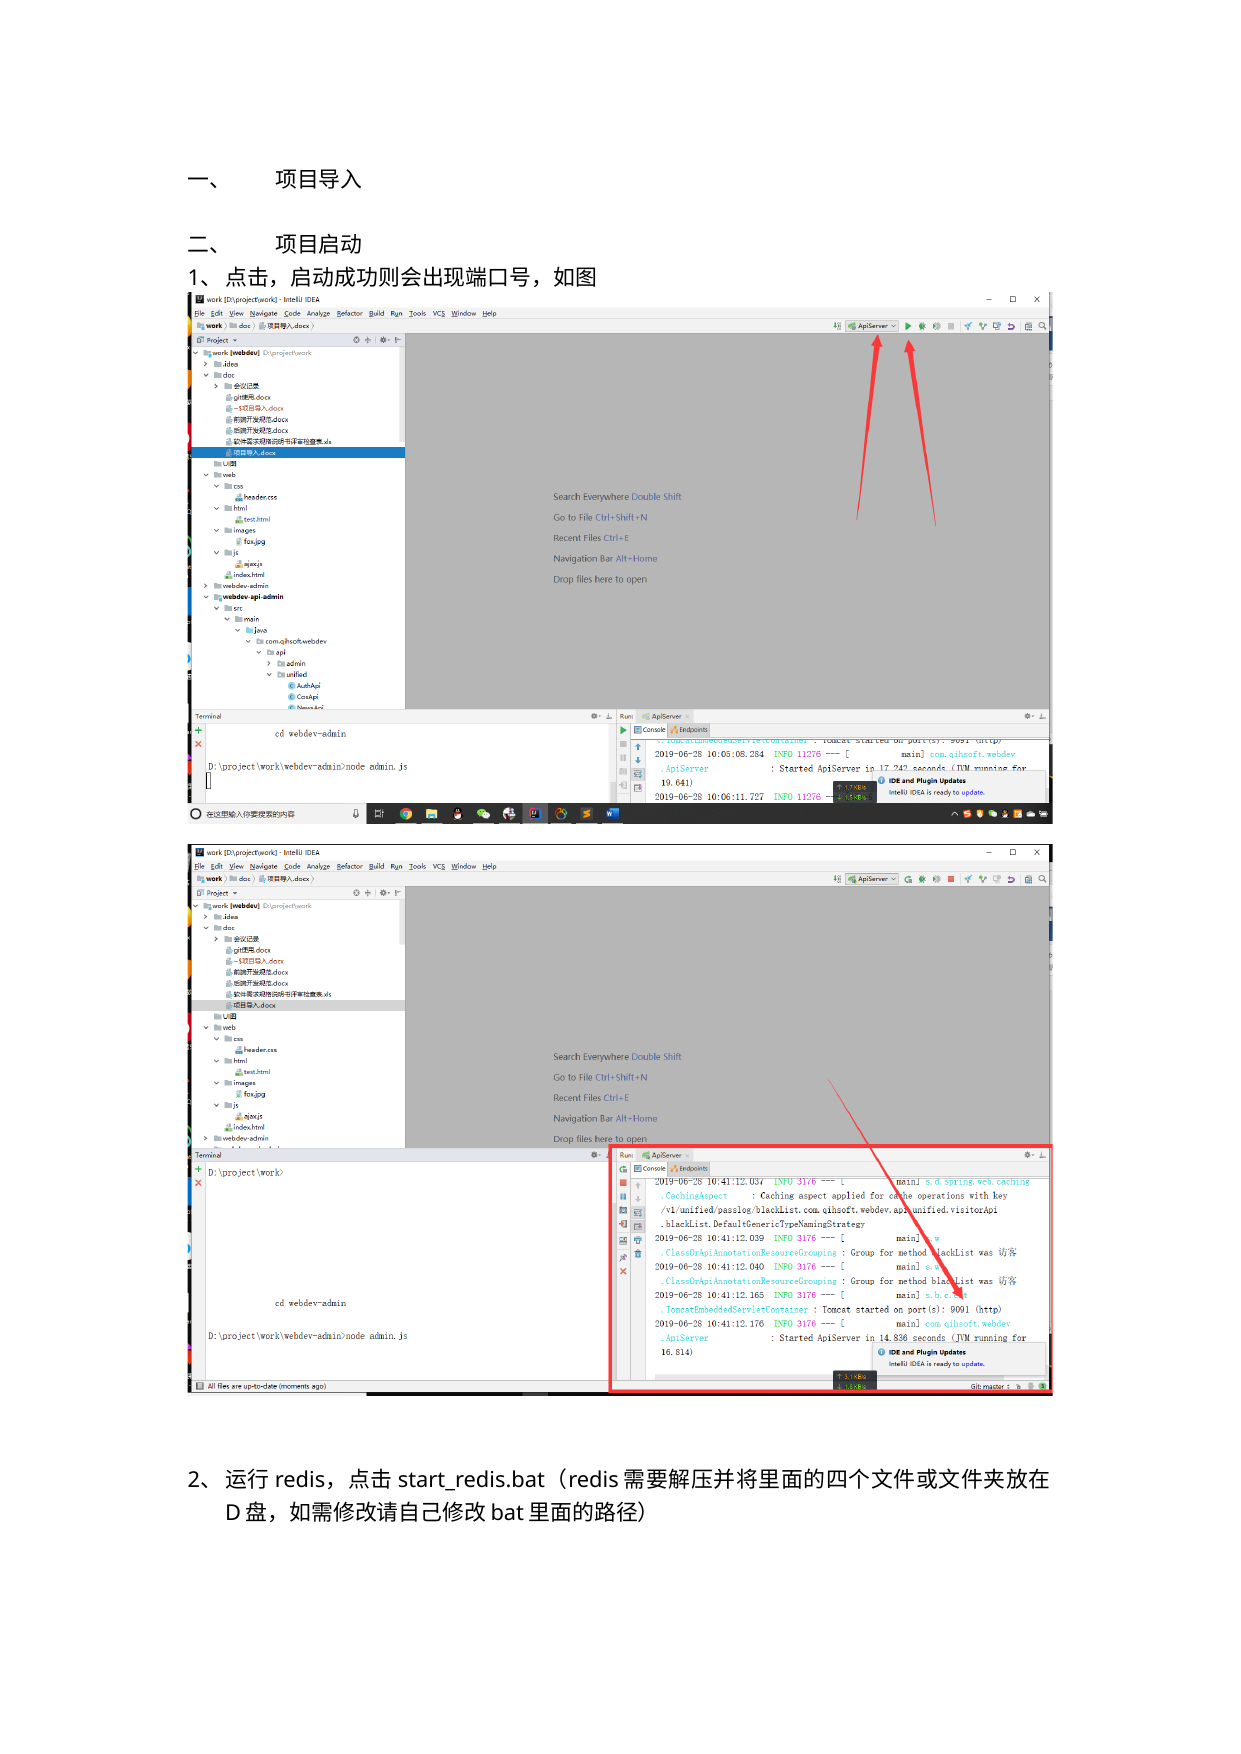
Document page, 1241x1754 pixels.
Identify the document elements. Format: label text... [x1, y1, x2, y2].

picture [187, 844, 1053, 1396]
list 项目导入 [187, 162, 1053, 194]
list 点击，启动成功则会出现端口号，如图 [187, 259, 1053, 292]
list 项目启动 [187, 227, 1053, 259]
picture [187, 292, 1053, 824]
list 运行redis，点击start_redis.bat（redis需要解压并将里面的四个文件或文件夹放在D盘，如需修改请自己修改bat里面的路径） [187, 1462, 1053, 1527]
